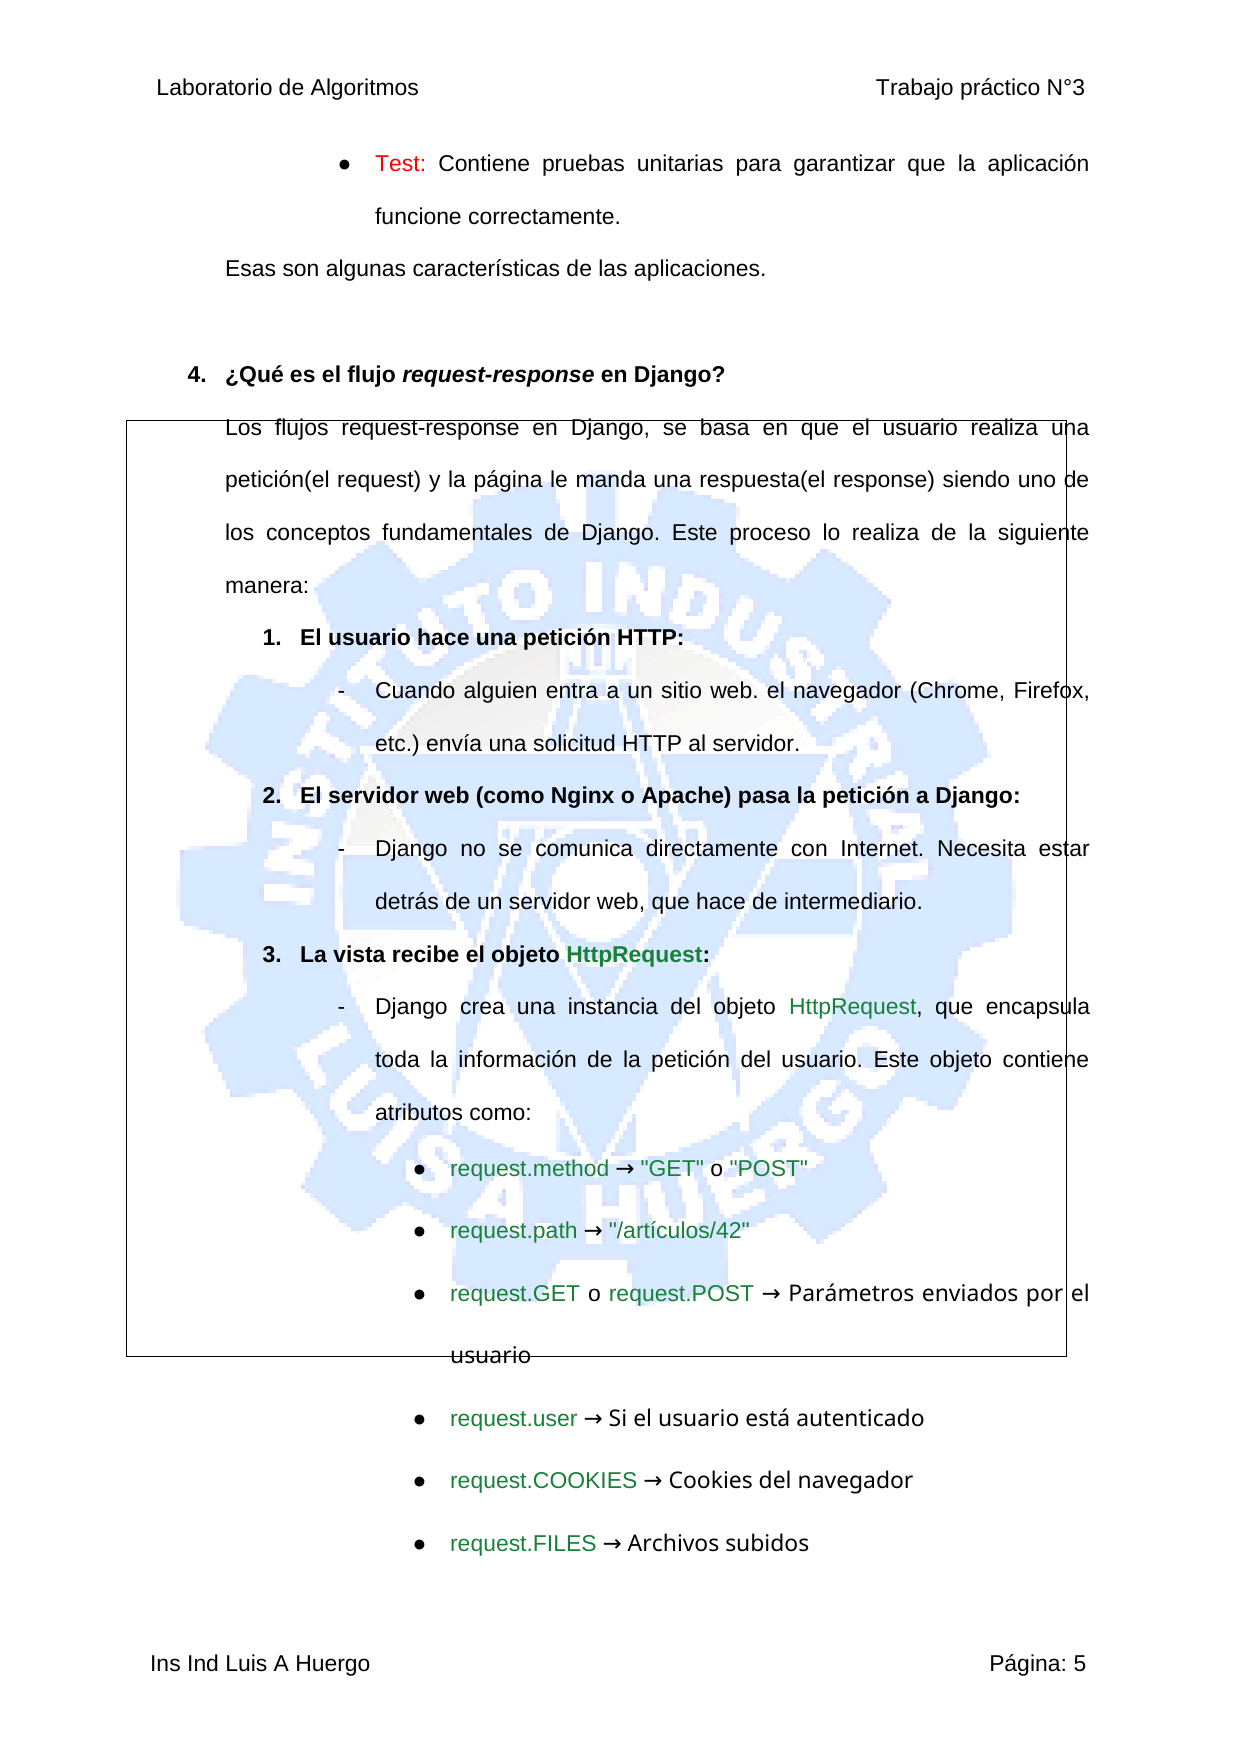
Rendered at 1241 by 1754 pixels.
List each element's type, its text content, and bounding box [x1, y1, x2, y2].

list request.path → "/artículos/42" [412, 1214, 1090, 1245]
list request.FILES → Archivos subidos [412, 1526, 1090, 1558]
text Los flujos request-response en Django, se basa en que el usuario realiza una petición(el request) y la página le manda una respuesta(el response) siendo uno de los conceptos fundamentales de Django. Este proceso lo realiza de la siguiente manera: [225, 413, 1090, 598]
list El servidor web (como Nginx o Apache) pasa la petición a Django: [262, 782, 1090, 809]
list Django crea una instancia del objeto HttpRequest, que encapsula toda la información de la petición del usuario. Este objeto contiene atributos como: [337, 993, 1090, 1125]
list request.method → "GET" o "POST" [412, 1151, 1090, 1183]
list request.user → Si el usuario está autenticado [412, 1401, 1090, 1433]
list request.GET o request.POST → Parámetros enviados por el usuario [412, 1276, 1090, 1370]
list La vista recibe el objeto HttpRequest: [262, 941, 1090, 967]
text Esas son algunas características de las aplicaciones. [150, 255, 1090, 282]
list El usuario hace una petición HTTP: [262, 624, 1090, 651]
list request.COOKIES → Cookies del navegador [412, 1464, 1090, 1495]
list Cuando alguien entra a un sitio web. el navegador (Chrome, Firefox, etc.) envía una solicitud HTTP al servidor. [337, 677, 1090, 756]
list Test: Contiene pruebas unitarias para garantizar que la aplicación funcione correctamente. [337, 150, 1090, 229]
list Django no se comunica directamente con Internet. Necesita estar detrás de un servidor web, que hace de intermediario. [337, 835, 1090, 914]
list ¿Qué es el flujo request-response en Django? [187, 361, 1090, 387]
